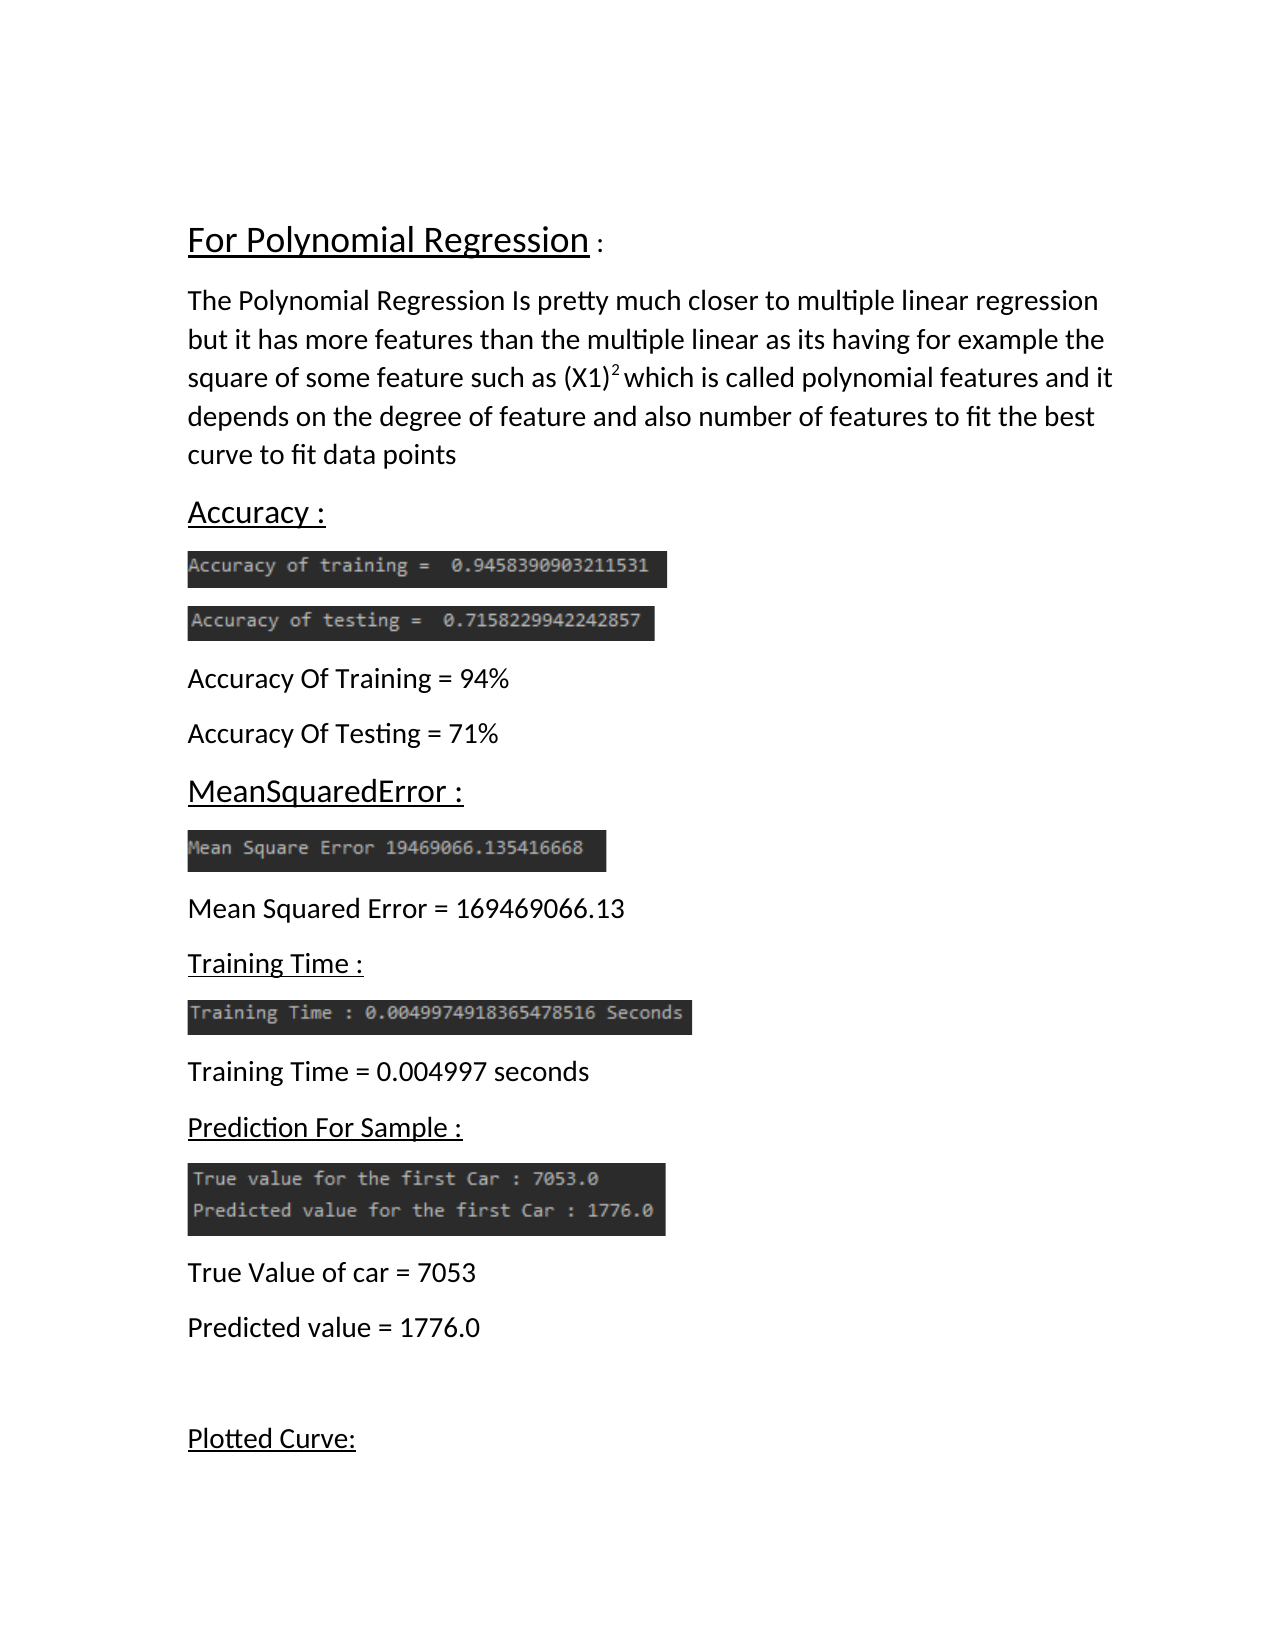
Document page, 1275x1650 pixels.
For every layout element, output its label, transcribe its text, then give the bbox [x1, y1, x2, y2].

text The Polynomial Regression Is pretty much closer to multiple linear regression but it has more features than the multiple linear as its having for example the square of some feature such as (X1)2 which is called polynomial features and it depends on the degree of feature and also number of features to fit the best curve to fit data points [187, 282, 1125, 472]
text Mean Squared Error = 169469066.13 [187, 890, 1125, 926]
text MeanSquaredError : [187, 770, 1125, 811]
text Training Time : [187, 945, 1125, 981]
text For Polynomial Regression : [187, 216, 1125, 262]
text Plotted Curve: [187, 1420, 1125, 1455]
text Accuracy Of Testing = 71% [187, 715, 1125, 751]
picture [187, 606, 655, 641]
text Accuracy : [187, 491, 1125, 532]
picture [187, 551, 668, 588]
text Accuracy Of Training = 94% [187, 660, 1125, 695]
text True Value of car = 7053 [187, 1254, 1125, 1290]
picture [187, 1163, 666, 1236]
text Prediction For Sample : [187, 1109, 1125, 1144]
text Training Time = 0.004997 seconds [187, 1053, 1125, 1089]
picture [187, 1000, 693, 1035]
text Predicted value = 1776.0 [187, 1309, 1125, 1345]
picture [187, 830, 607, 872]
